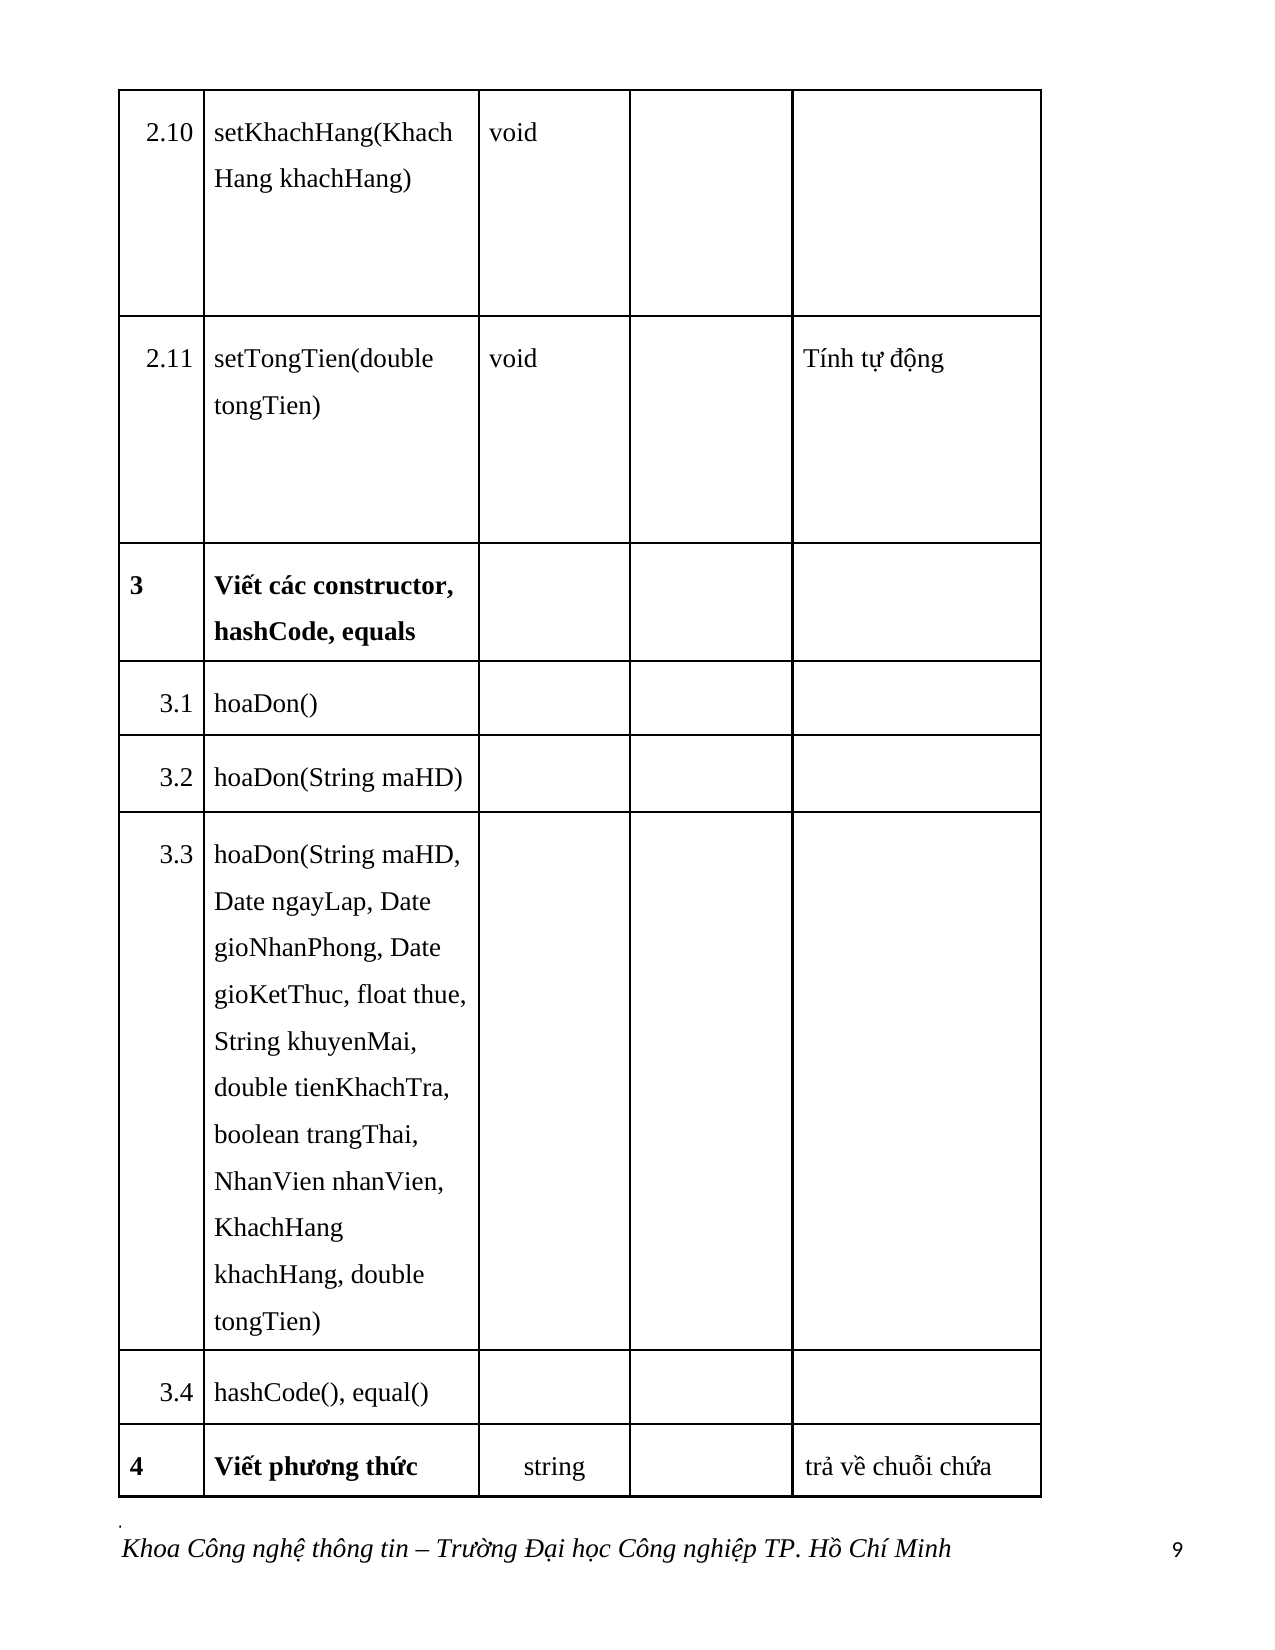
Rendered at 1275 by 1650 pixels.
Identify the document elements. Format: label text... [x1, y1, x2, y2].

table_cell [631, 91, 791, 315]
table_cell 4 [120, 1425, 203, 1495]
table_cell setKhachHang(KhachHang khachHang) [205, 91, 478, 315]
table_cell [480, 813, 629, 1349]
table_cell hoaDon(String maHD) [205, 736, 478, 811]
table_cell [480, 736, 629, 811]
table_cell [480, 1351, 629, 1423]
table_cell [631, 544, 791, 660]
table_cell 3.3 [120, 813, 203, 1349]
table_cell hoaDon() [205, 662, 478, 734]
table_cell 3.2 [120, 736, 203, 811]
table_cell [631, 736, 791, 811]
table_cell [794, 813, 1040, 1349]
table_cell [631, 317, 791, 542]
table_cell [480, 662, 629, 734]
table_cell [794, 662, 1040, 734]
table_cell [794, 91, 1040, 315]
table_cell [205, 1425, 478, 1495]
table_cell Viết các constructor, hashCode, equals [205, 544, 478, 660]
table_cell [794, 736, 1040, 811]
table_cell Tính tự động [794, 317, 1040, 542]
table_cell void [480, 317, 629, 542]
table_cell setTongTien(double tongTien) [205, 317, 478, 542]
table_cell hashCode(), equal() [205, 1351, 478, 1423]
table_cell hoaDon(String maHD, Date ngayLap, Date gioNhanPhong, Date gioKetThuc, float thue, String khuyenMai, double tienKhachTra, boolean trangThai, NhanVien nhanVien, KhachHang khachHang, double tongTien) [205, 813, 478, 1349]
table_cell [631, 662, 791, 734]
table_cell 3.1 [120, 662, 203, 734]
table_cell string [480, 1425, 629, 1495]
table_cell 2.10 [120, 91, 203, 315]
table_cell [631, 1351, 791, 1423]
table_cell [794, 544, 1040, 660]
table_cell [480, 544, 629, 660]
table_cell [794, 1351, 1040, 1423]
table_cell [631, 1425, 791, 1495]
table_cell 2.11 [120, 317, 203, 542]
table_cell 3 [120, 544, 203, 660]
table_cell void [480, 91, 629, 315]
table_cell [794, 1425, 1040, 1495]
table_cell [631, 813, 791, 1349]
table_cell 3.4 [120, 1351, 203, 1423]
